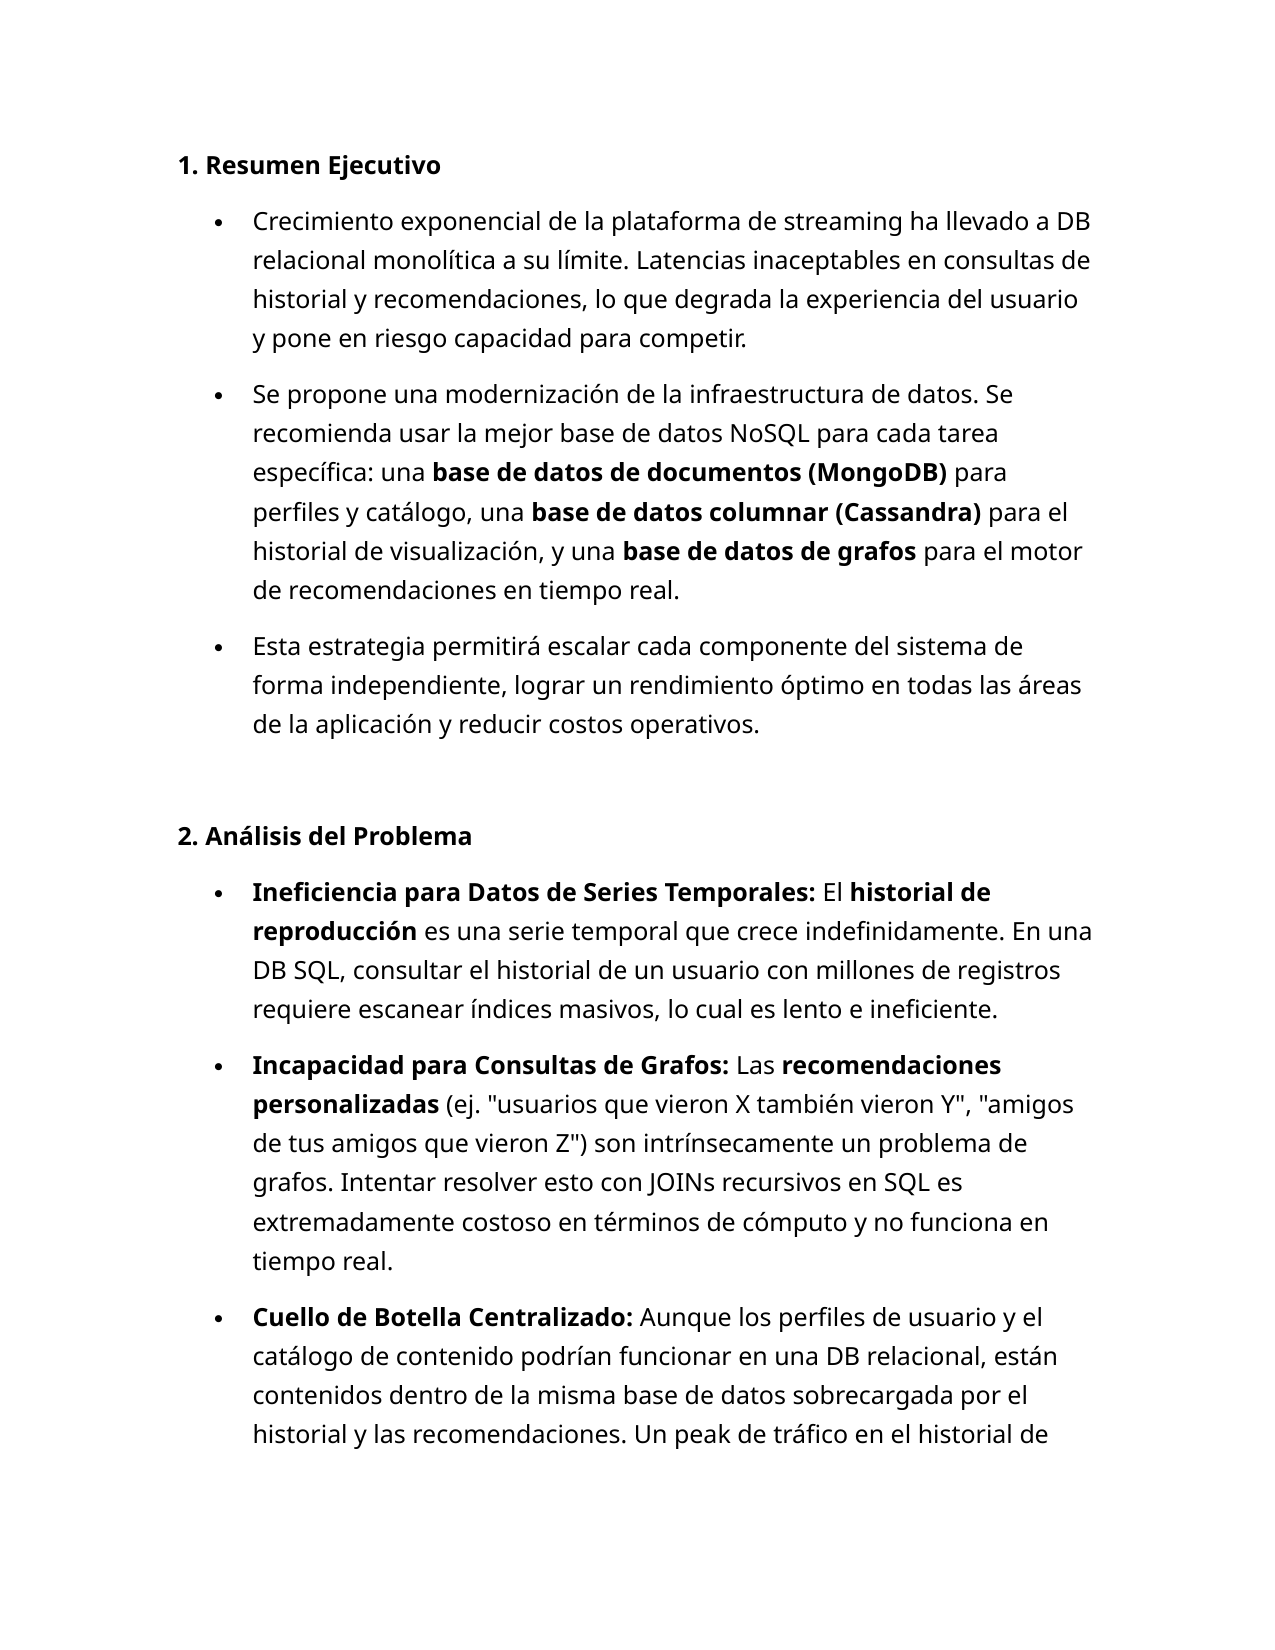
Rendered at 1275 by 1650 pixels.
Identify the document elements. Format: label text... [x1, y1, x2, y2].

list Ineficiencia para Datos de Series Temporales: El historial de reproducción es una serie temporal que crece indefinidamente. En una DB SQL, consultar el historial de un usuario con millones de registros requiere escanear índices masivos, lo cual es lento e ineficiente. [215, 874, 1098, 1026]
text 1. Resumen Ejecutivo [177, 148, 1098, 182]
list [215, 1299, 1098, 1451]
list Crecimiento exponencial de la plataforma de streaming ha llevado a DB relacional monolítica a su límite. Latencias inaceptables en consultas de historial y recomendaciones, lo que degrada la experiencia del usuario y pone en riesgo capacidad para competir. [215, 203, 1098, 355]
list Incapacidad para Consultas de Grafos: Las recomendaciones personalizadas (ej. "usuarios que vieron X también vieron Y", "amigos de tus amigos que vieron Z") son intrínsecamente un problema de grafos. Intentar resolver esto con JOINs recursivos en SQL es extremadamente costoso en términos de cómputo y no funciona en tiempo real. [215, 1048, 1098, 1277]
list Esta estrategia permitirá escalar cada componente del sistema de forma independiente, lograr un rendimiento óptimo en todas las áreas de la aplicación y reducir costos operativos. [215, 628, 1098, 741]
list Se propone una modernización de la infraestructura de datos. Se recomienda usar la mejor base de datos NoSQL para cada tarea específica: una base de datos de documentos (MongoDB) para perfiles y catálogo, una base de datos columnar (Cassandra) para el historial de visualización, y una base de datos de grafos para el motor de recomendaciones en tiempo real. [215, 377, 1098, 607]
text 2. Análisis del Problema [177, 818, 1098, 852]
